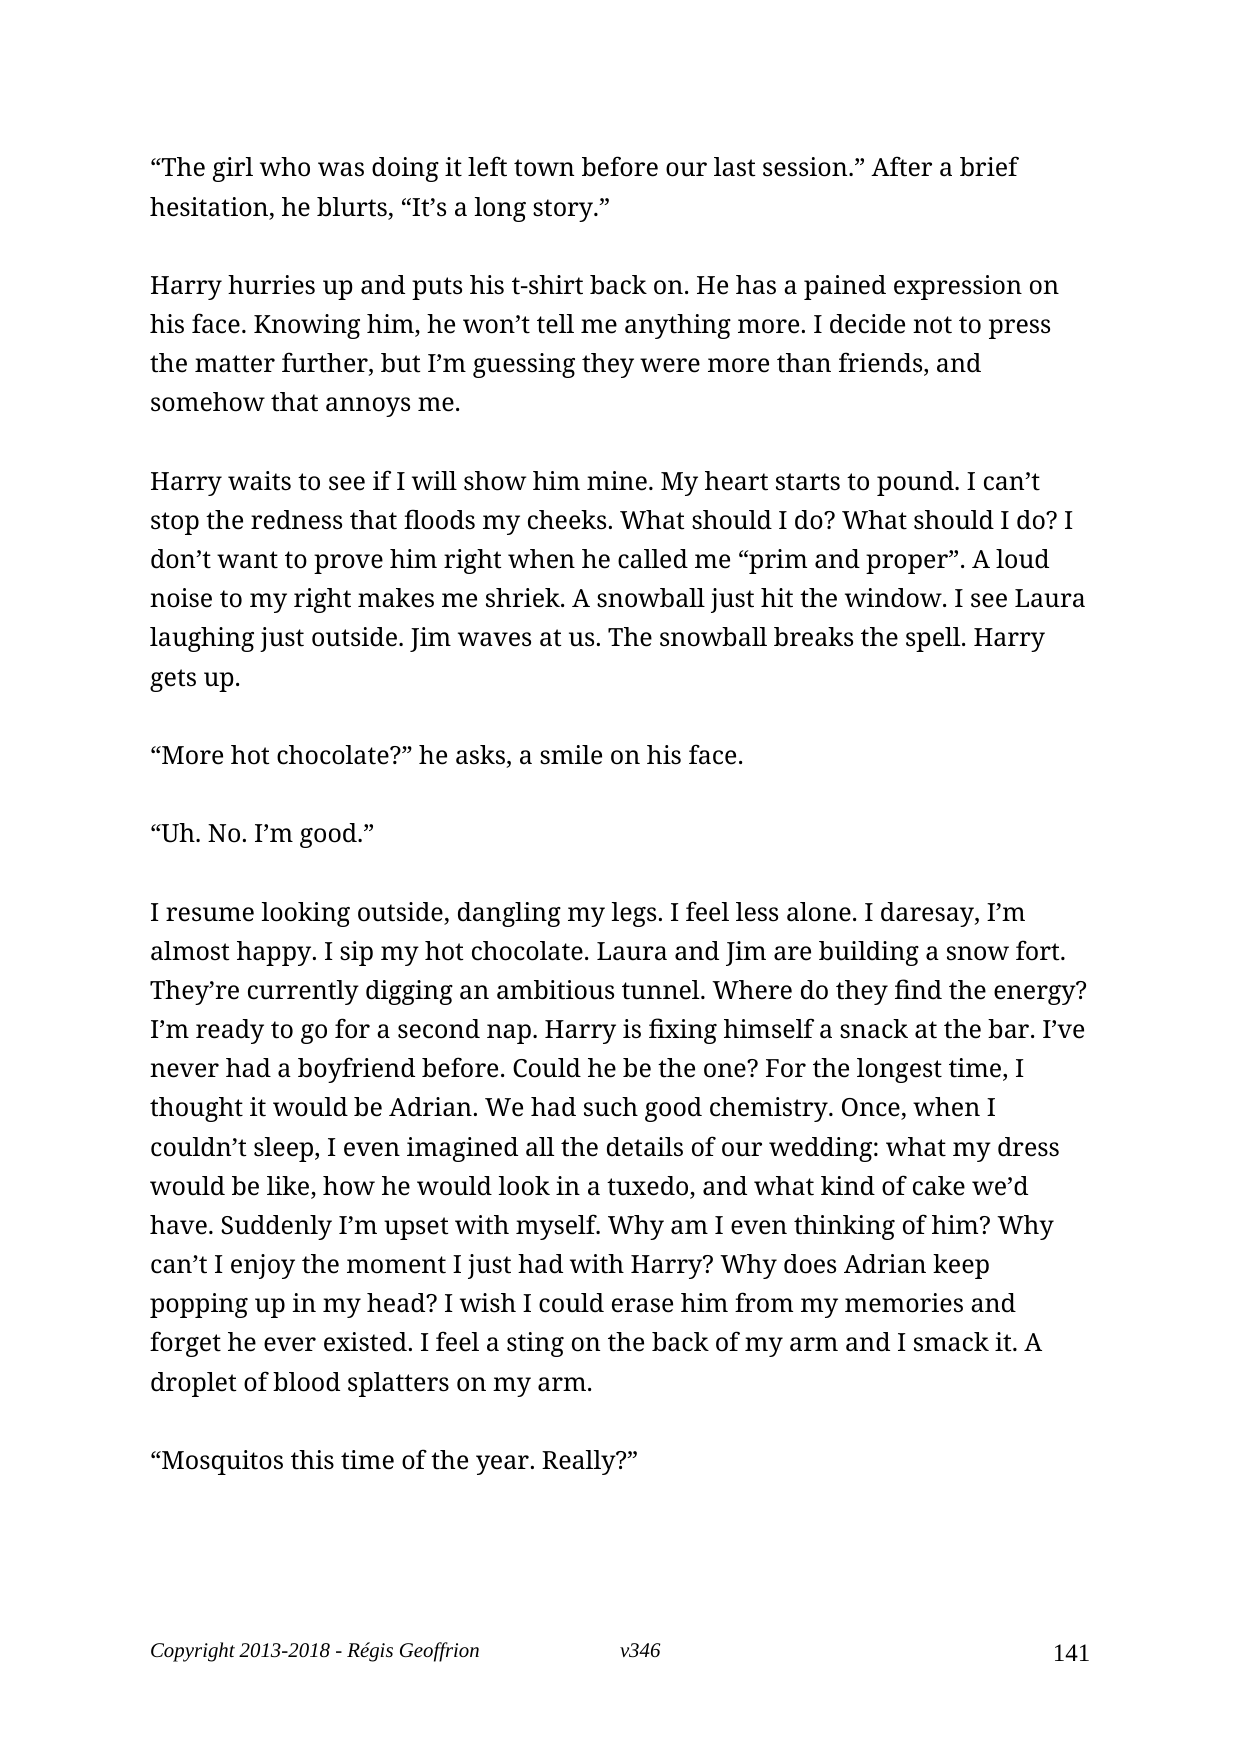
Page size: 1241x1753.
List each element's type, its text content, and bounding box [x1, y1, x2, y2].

text “Mosquitos this time of the year. Really?” [150, 1442, 1090, 1477]
text “The girl who was doing it left town before our last session.” After a brief hesitation, he blurts, “It’s a long story.” [150, 150, 1090, 223]
text “Uh. No. I’m good.” [150, 816, 1090, 850]
text Harry hurries up and puts his t-shirt back on. He has a pained expression on his face. Knowing him, he won’t tell me anything more. I decide not to press the matter further, but I’m guessing they were more than friends, and somehow that annoys me. [150, 267, 1090, 419]
text Harry waits to see if I will show him mine. My heart starts to pound. I can’t stop the redness that floods my cheeks. What should I do? What should I do? I don’t want to prove him right when he called me “prim and proper”. A loud noise to my right makes me shriek. A snowball just hit the window. I see Laura laughing just outside. Jim waves at us. The snowball breaks the spell. Harry gets up. [150, 463, 1090, 693]
text “More hot chocolate?” he asks, a smile on his face. [150, 737, 1090, 772]
text I resume looking outside, dangling my legs. I feel less alone. I daresay, I’m almost happy. I sip my hot chocolate. Laura and Jim are building a snow fort. They’re currently digging an ambitious tunnel. Where do they find the energy? I’m ready to go for a second nap. Harry is fixing himself a snack at the bar. I’ve never had a boyfriend before. Could he be the one? For the longest time, I thought it would be Adrian. We had such good chemistry. Once, when I couldn’t sleep, I even imagined all the details of our wedding: what my dress would be like, how he would look in a tuxedo, and what kind of cake we’d have. Suddenly I’m upset with myself. Why am I even thinking of him? Why can’t I enjoy the moment I just had with Harry? Why does Adrian keep popping up in my head? I wish I could erase him from my memories and forget he ever existed. I feel a sting on the back of my arm and I smack it. A droplet of blood splatters on my arm. [150, 894, 1090, 1398]
